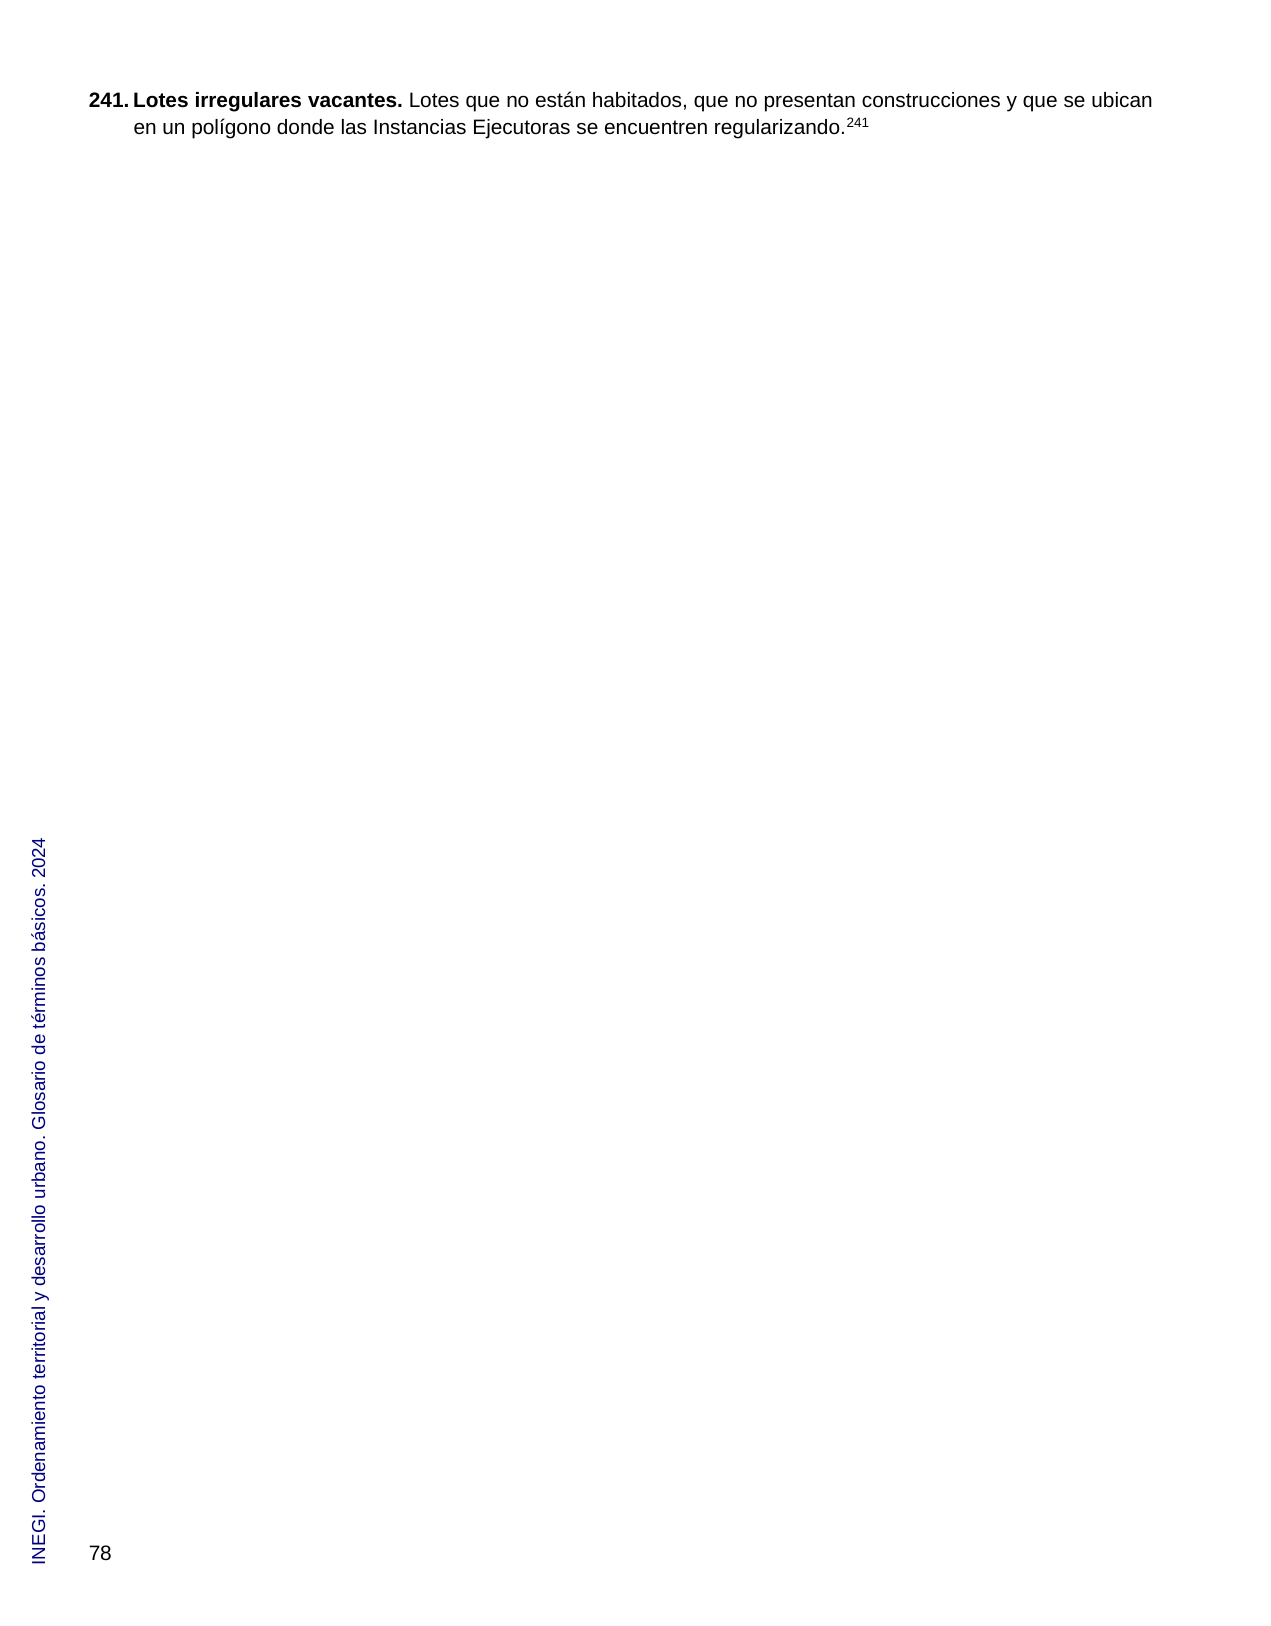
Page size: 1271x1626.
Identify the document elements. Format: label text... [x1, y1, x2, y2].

text 78 [89, 1540, 1194, 1564]
list Lotes irregulares vacantes. Lotes que no están habitados, que no presentan construcciones y que se ubican en un polígono donde las Instancias Ejecutoras se encuentren regularizando.241 [89, 87, 1153, 139]
